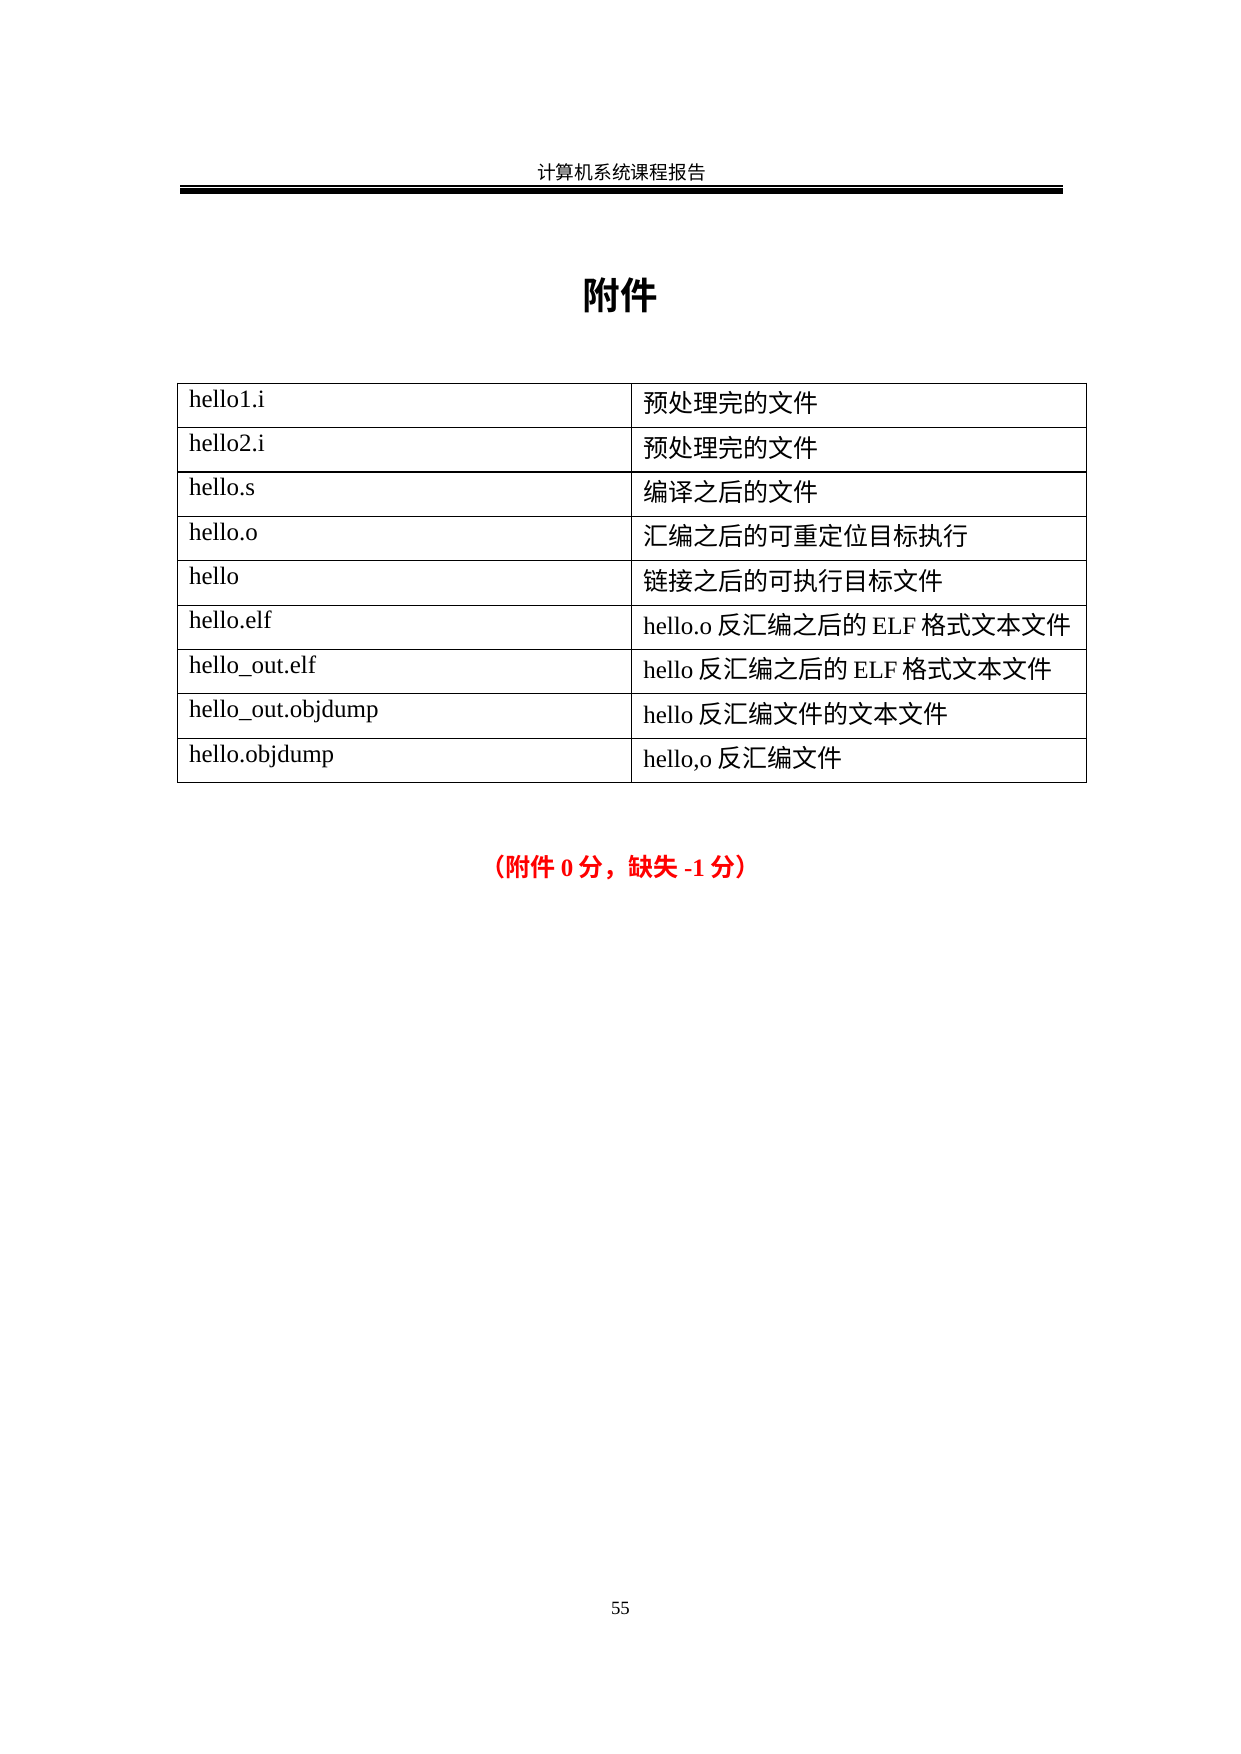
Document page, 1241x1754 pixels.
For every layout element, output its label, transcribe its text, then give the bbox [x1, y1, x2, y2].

table_cell hello.o [178, 517, 631, 560]
table_cell hello_out.elf [178, 650, 631, 693]
table_cell hello [178, 561, 631, 604]
table_cell hello.s [178, 473, 631, 516]
table_cell 编译之后的文件 [632, 473, 1086, 516]
table_cell hello.elf [178, 606, 631, 649]
table_cell hello2.i [178, 428, 631, 471]
table_cell hello.o反汇编之后的ELF格式文本文件 [632, 606, 1086, 649]
table_cell hello,o反汇编文件 [632, 739, 1086, 782]
table_cell hello.objdump [178, 739, 631, 782]
table_header hello1.i [178, 384, 631, 427]
table_cell hello反汇编文件的文本文件 [632, 694, 1086, 738]
table_header 预处理完的文件 [632, 384, 1086, 427]
subtitle 附件 [177, 242, 1063, 326]
text （附件0分，缺失 -1分） [177, 848, 1063, 884]
table_cell 汇编之后的可重定位目标执行 [632, 517, 1086, 560]
table_cell 链接之后的可执行目标文件 [632, 561, 1086, 604]
table_cell 预处理完的文件 [632, 428, 1086, 471]
table_cell hello_out.objdump [178, 694, 631, 738]
table_cell hello反汇编之后的ELF格式文本文件 [632, 650, 1086, 693]
